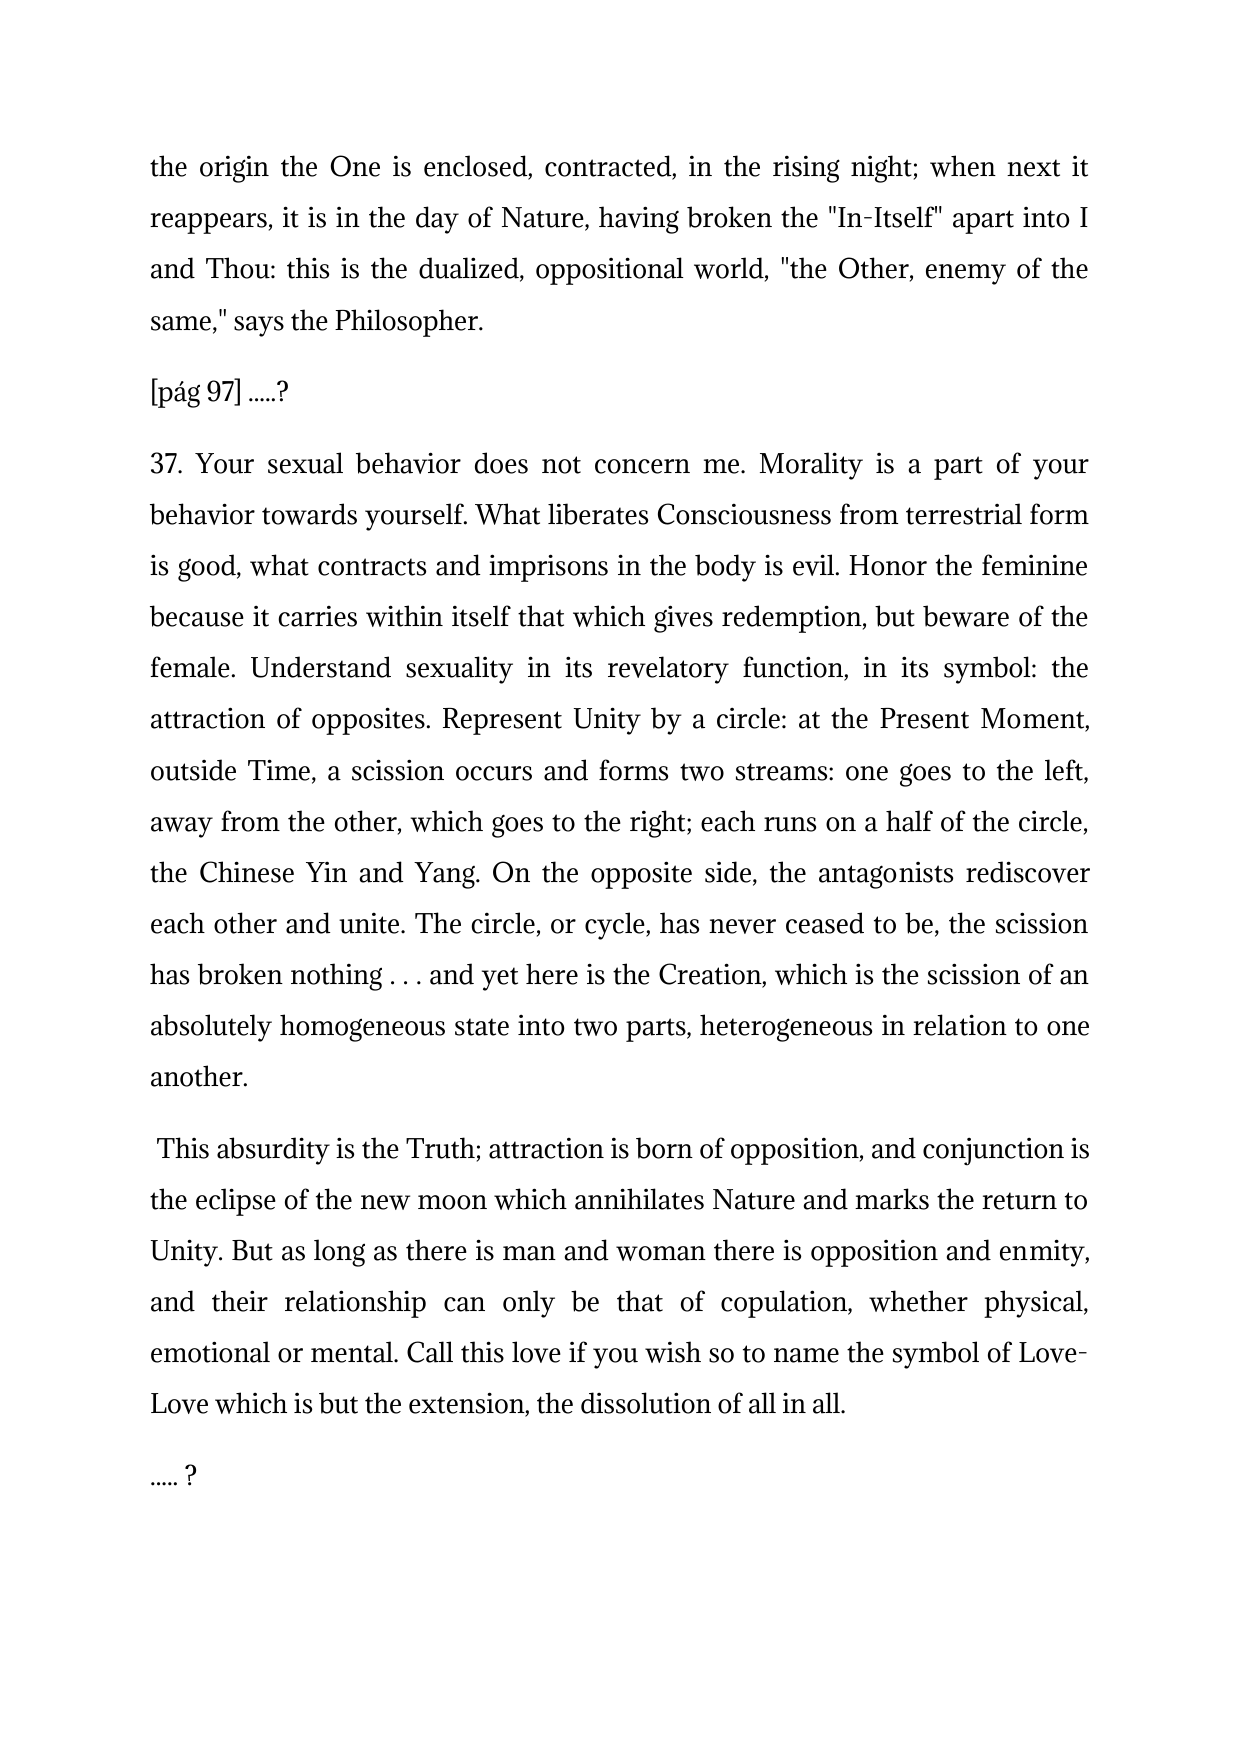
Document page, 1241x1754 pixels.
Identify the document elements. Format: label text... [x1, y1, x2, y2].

text This absurdity is the Truth; attraction is born of opposi­tion, and conjunction is the eclipse of the new moon which annihilates Nature and marks the return to Unity. But as long as there is man and woman there is opposition and en­mity, and their relationship can only be that of copulation, whether physical, emotional or mental. Call this love if you wish so to name the symbol of Love-Love which is but the extension, the dissolution of all in all. [150, 1131, 1090, 1421]
text 37. Your sexual behavior does not concern me. Morality is a part of your behavior towards yourself. What liberates Consciousness from terrestrial form is good, what contracts and imprisons in the body is evil. Honor the feminine because it carries within itself that which gives redemption, but beware of the female. Understand sexuality in its revelatory function, in its symbol: the attraction of op­posites. Represent Unity by a circle: at the Present Mo­ment, outside Time, a scission occurs and forms two streams: one goes to the left, away from the other, which goes to the right; each runs on a half of the circle, the Chinese Yin and Yang. On the opposite side, the antago­nists rediscover each other and unite. The circle, or cycle, has never ceased to be, the scission has broken nothing . . . and yet here is the Creation, which is the scission of an ab­solutely homogeneous state into two parts, heterogeneous in rela­tion to one another. [150, 447, 1090, 1093]
text [pág 97] .....? [150, 375, 1090, 409]
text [150, 150, 1090, 337]
text ..... ? [150, 1458, 1090, 1492]
